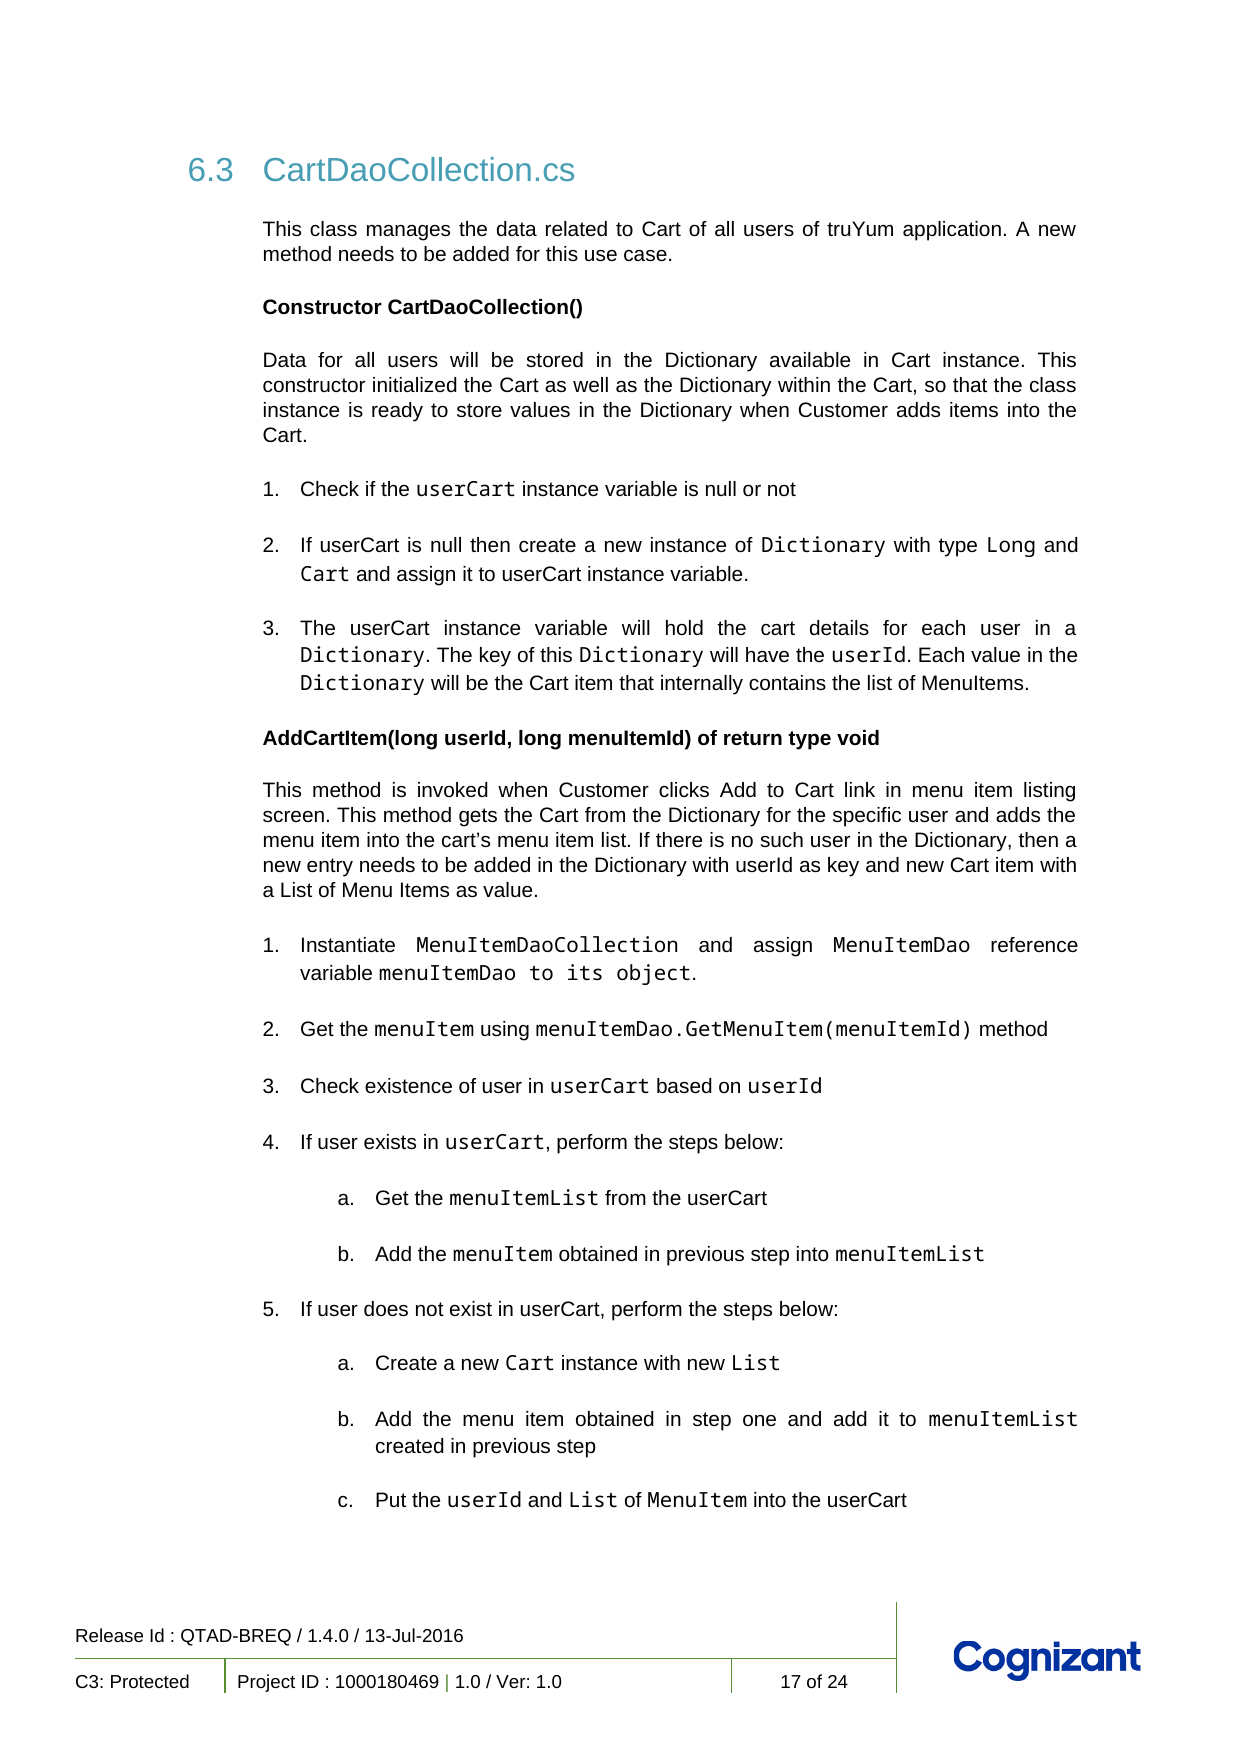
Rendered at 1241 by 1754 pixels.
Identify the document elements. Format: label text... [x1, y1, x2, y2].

list Add the menuItem obtained in previous step into menuItemList [337, 1239, 1078, 1268]
text This method is invoked when Customer clicks Add to Cart link in menu item listing screen. This method gets the Cart from the Dictionary for the specific user and adds the menu item into the cart’s menu item list. If there is no such user in the Dictionary, then a new entry needs to be added in the Dictionary with userId as key and new Cart item with a List of Menu Items as value. [262, 777, 1078, 902]
list The userCart instance variable will hold the cart details for each user in a Dictionary. The key of this Dictionary will have the userId. Each value in the Dictionary will be the Cart item that internally contains the list of MenuItems. [262, 615, 1078, 697]
text This class manages the data related to Cart of all users of truYum application. A new method needs to be added for this use case. [262, 216, 1078, 266]
text Data for all users will be stored in the Dictionary available in Cart instance. This constructor initialized the Cart as well as the Dictionary within the Cart, so that the class instance is ready to store values in the Dictionary when Customer adds items into the Cart. [262, 347, 1078, 447]
list Check if the userCart instance variable is null or not [262, 474, 1078, 503]
list If user does not exist in userCart, perform the steps below: [262, 1295, 1078, 1320]
list If user exists in userCart, perform the steps below: [262, 1127, 1078, 1155]
list If userCart is null then create a new instance of Dictionary with type Long and Cart and assign it to userCart instance variable. [262, 530, 1078, 587]
list Get the menuItem using menuItemDao.GetMenuItem(menuItemId) method [262, 1014, 1078, 1043]
list Put the userId and List of MenuItem into the userCart [337, 1485, 1078, 1514]
text AddCartItem(long userId, long menuItemId) of return type void [262, 724, 1078, 749]
list Get the menuItemList from the userCart [337, 1183, 1078, 1211]
list Create a new Cart instance with new List [337, 1348, 1078, 1376]
text Constructor CartDaoCollection() [262, 294, 1078, 319]
subtitle CartDaoCollection.cs [187, 150, 1090, 188]
list Add the menu item obtained in step one and add it to menuItemList created in previous step [337, 1404, 1078, 1458]
list Instantiate MenuItemDaoCollection and assign MenuItemDao reference variable menuItemDao to its object. [262, 930, 1078, 987]
picture [953, 1641, 1142, 1681]
list Check existence of user in userCart based on userId [262, 1071, 1078, 1099]
